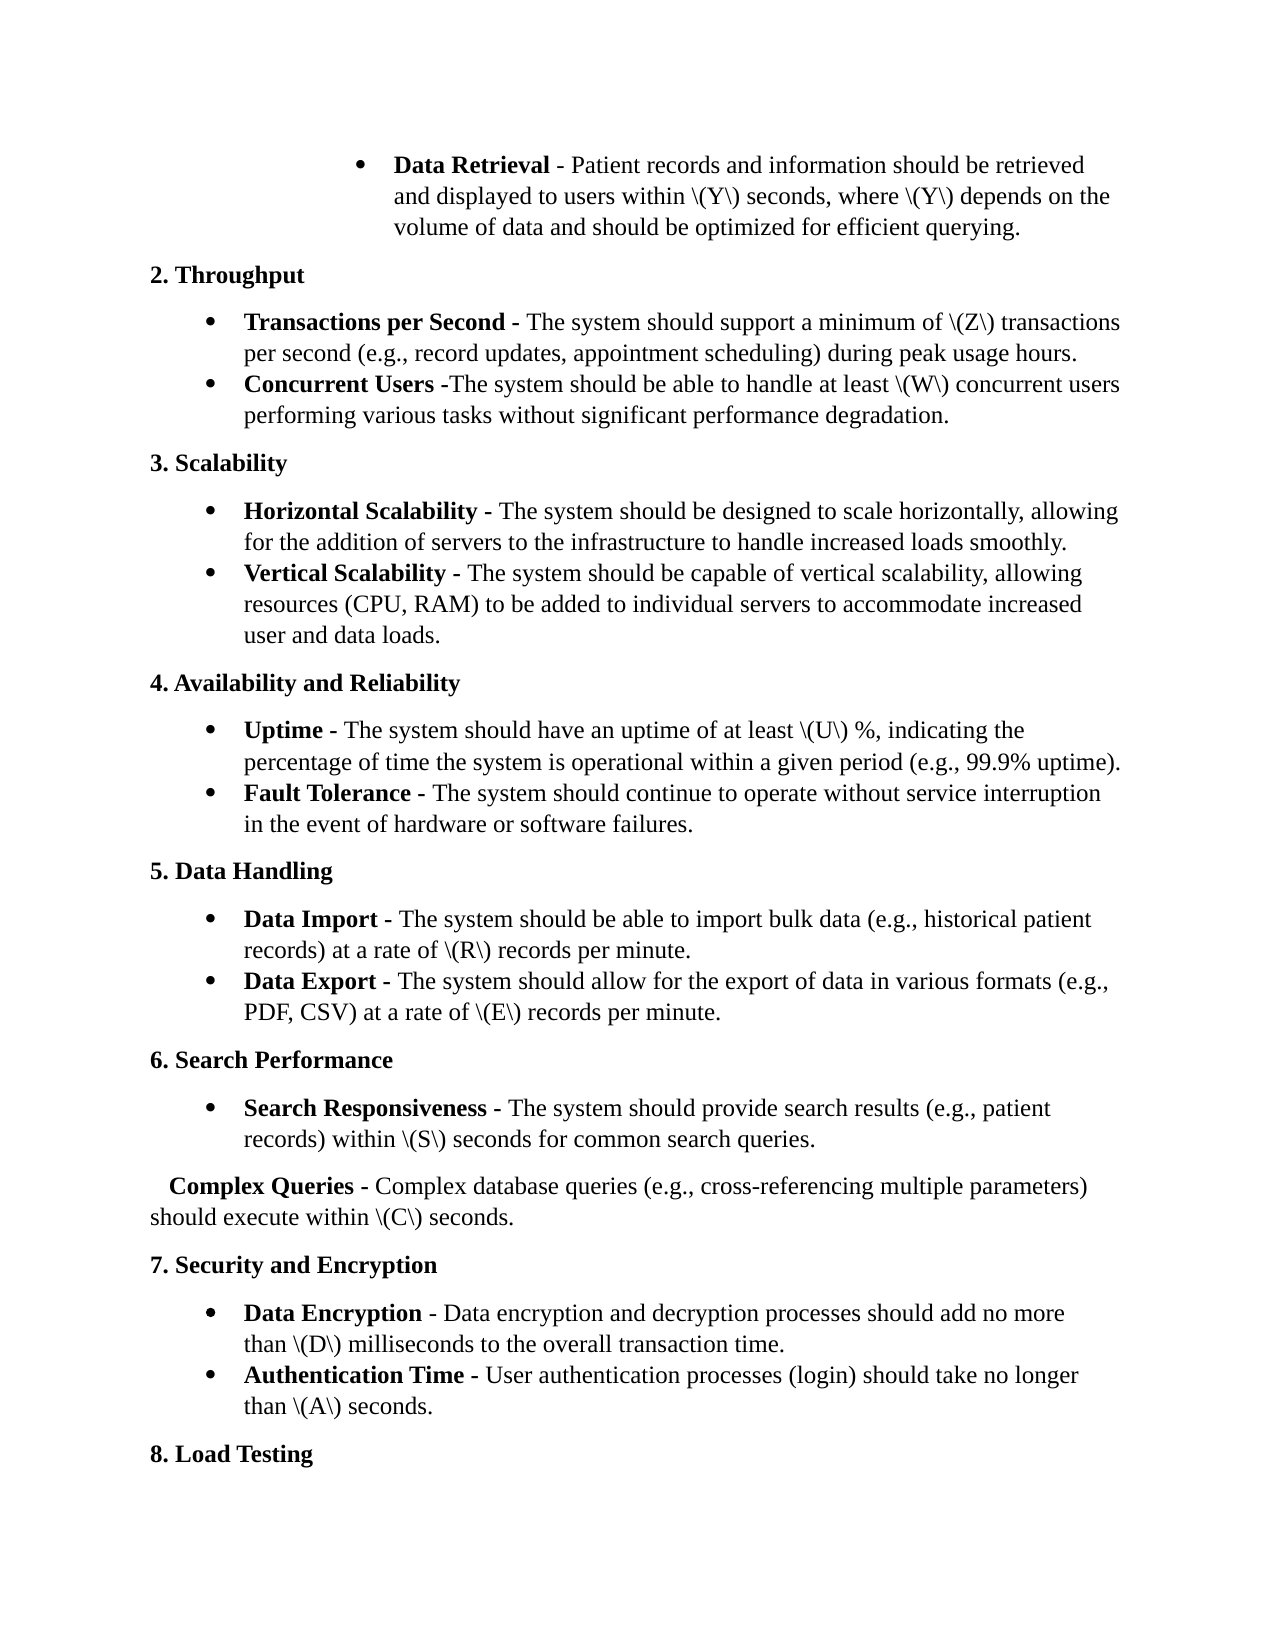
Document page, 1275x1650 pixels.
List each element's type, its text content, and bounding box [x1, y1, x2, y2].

list Authentication Time - User authentication processes (login) should take no longer than \(A\) seconds. [206, 1360, 1125, 1420]
list Uptime - The system should have an uptime of at least \(U\) %, indicating the percentage of time the system is operational within a given period (e.g., 99.9% uptime). [206, 716, 1125, 775]
text 4. Availability and Reliability [150, 668, 1125, 697]
list Transactions per Second - The system should support a minimum of \(Z\) transactions per second (e.g., record updates, appointment scheduling) during peak usage hours. [206, 307, 1125, 367]
list Vertical Scalability - The system should be capable of vertical scalability, allowing resources (CPU, RAM) to be added to individual servers to accommodate increased user and data loads. [206, 558, 1125, 649]
list Search Responsiveness - The system should provide search results (e.g., patient records) within \(S\) seconds for common search queries. [206, 1093, 1125, 1152]
text 3. Scalability [150, 448, 1125, 477]
text 2. Throughput [150, 260, 1125, 288]
list Data Import - The system should be able to import bulk data (e.g., historical patient records) at a rate of \(R\) records per minute. [206, 904, 1125, 964]
text Complex Queries - Complex database queries (e.g., cross-referencing multiple parameters) should execute within \(C\) seconds. [150, 1171, 1125, 1231]
text 6. Search Performance [150, 1045, 1125, 1074]
text 5. Data Handling [150, 856, 1125, 885]
list Data Export - The system should allow for the export of data in various formats (e.g., PDF, CSV) at a rate of \(E\) records per minute. [206, 966, 1125, 1026]
list Data Encryption - Data encryption and decryption processes should add no more than \(D\) milliseconds to the overall transaction time. [206, 1298, 1125, 1358]
list Data Retrieval - Patient records and information should be retrieved and displayed to users within \(Y\) seconds, where \(Y\) depends on the volume of data and should be optimized for efficient querying. [356, 150, 1125, 241]
list Concurrent Users -The system should be able to handle at least \(W\) concurrent users performing various tasks without significant performance degradation. [206, 369, 1125, 429]
list Horizontal Scalability - The system should be designed to scale horizontally, allowing for the addition of servers to the infrastructure to handle increased loads smoothly. [206, 496, 1125, 556]
list Fault Tolerance - The system should continue to operate without service interruption in the event of hardware or software failures. [206, 778, 1125, 837]
text 8. Load Testing [150, 1439, 1125, 1467]
text 7. Security and Encryption [150, 1250, 1125, 1279]
